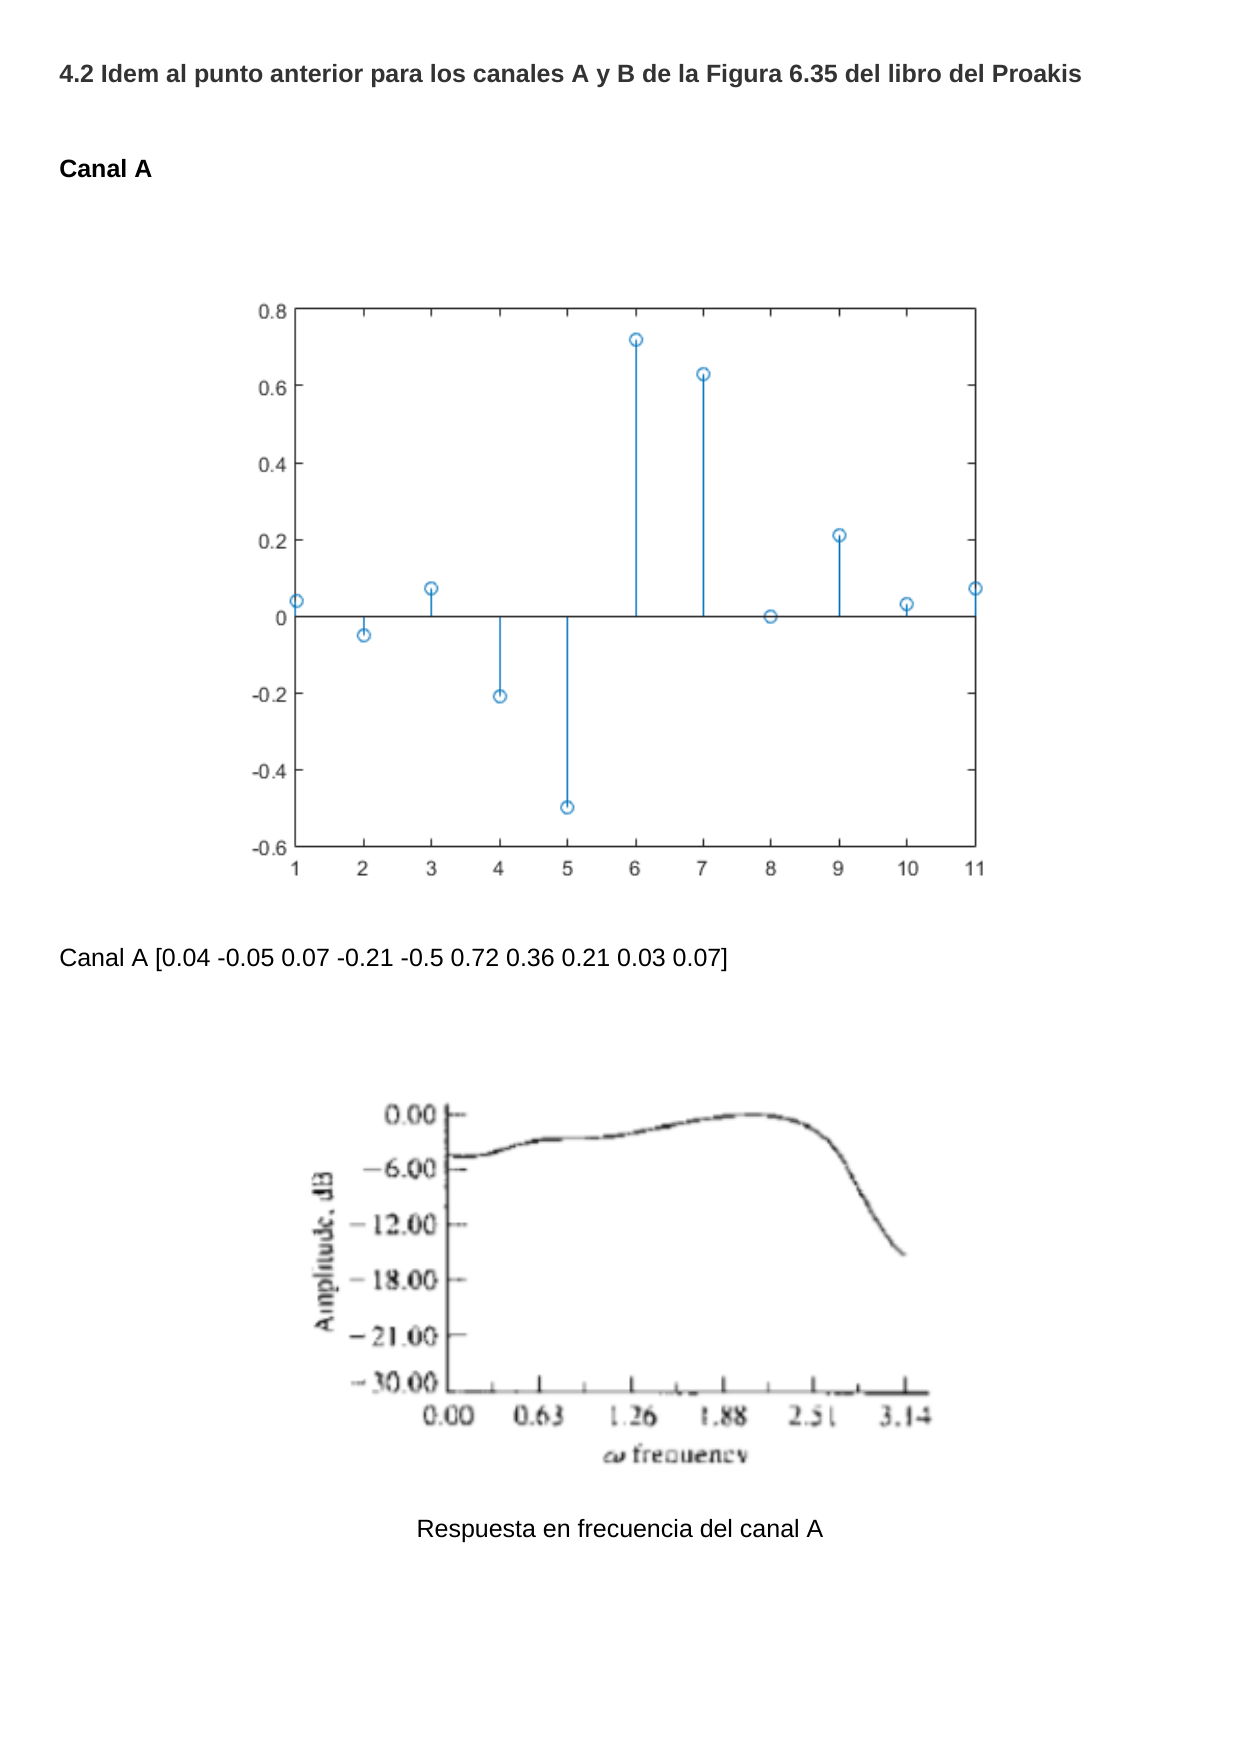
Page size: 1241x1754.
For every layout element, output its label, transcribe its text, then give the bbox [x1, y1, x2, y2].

text Canal A [0.04 -0.05 0.07 -0.21 -0.5 0.72 0.36 0.21 0.03 0.07] [59, 942, 1181, 971]
text 4.2 Idem al punto anterior para los canales A y B de la Figura 6.35 del libro del Proakis [59, 59, 1181, 88]
picture [233, 996, 1007, 1490]
text Canal A [59, 154, 1181, 183]
picture [182, 261, 1058, 918]
text Respuesta en frecuencia del canal A [59, 1514, 1181, 1543]
